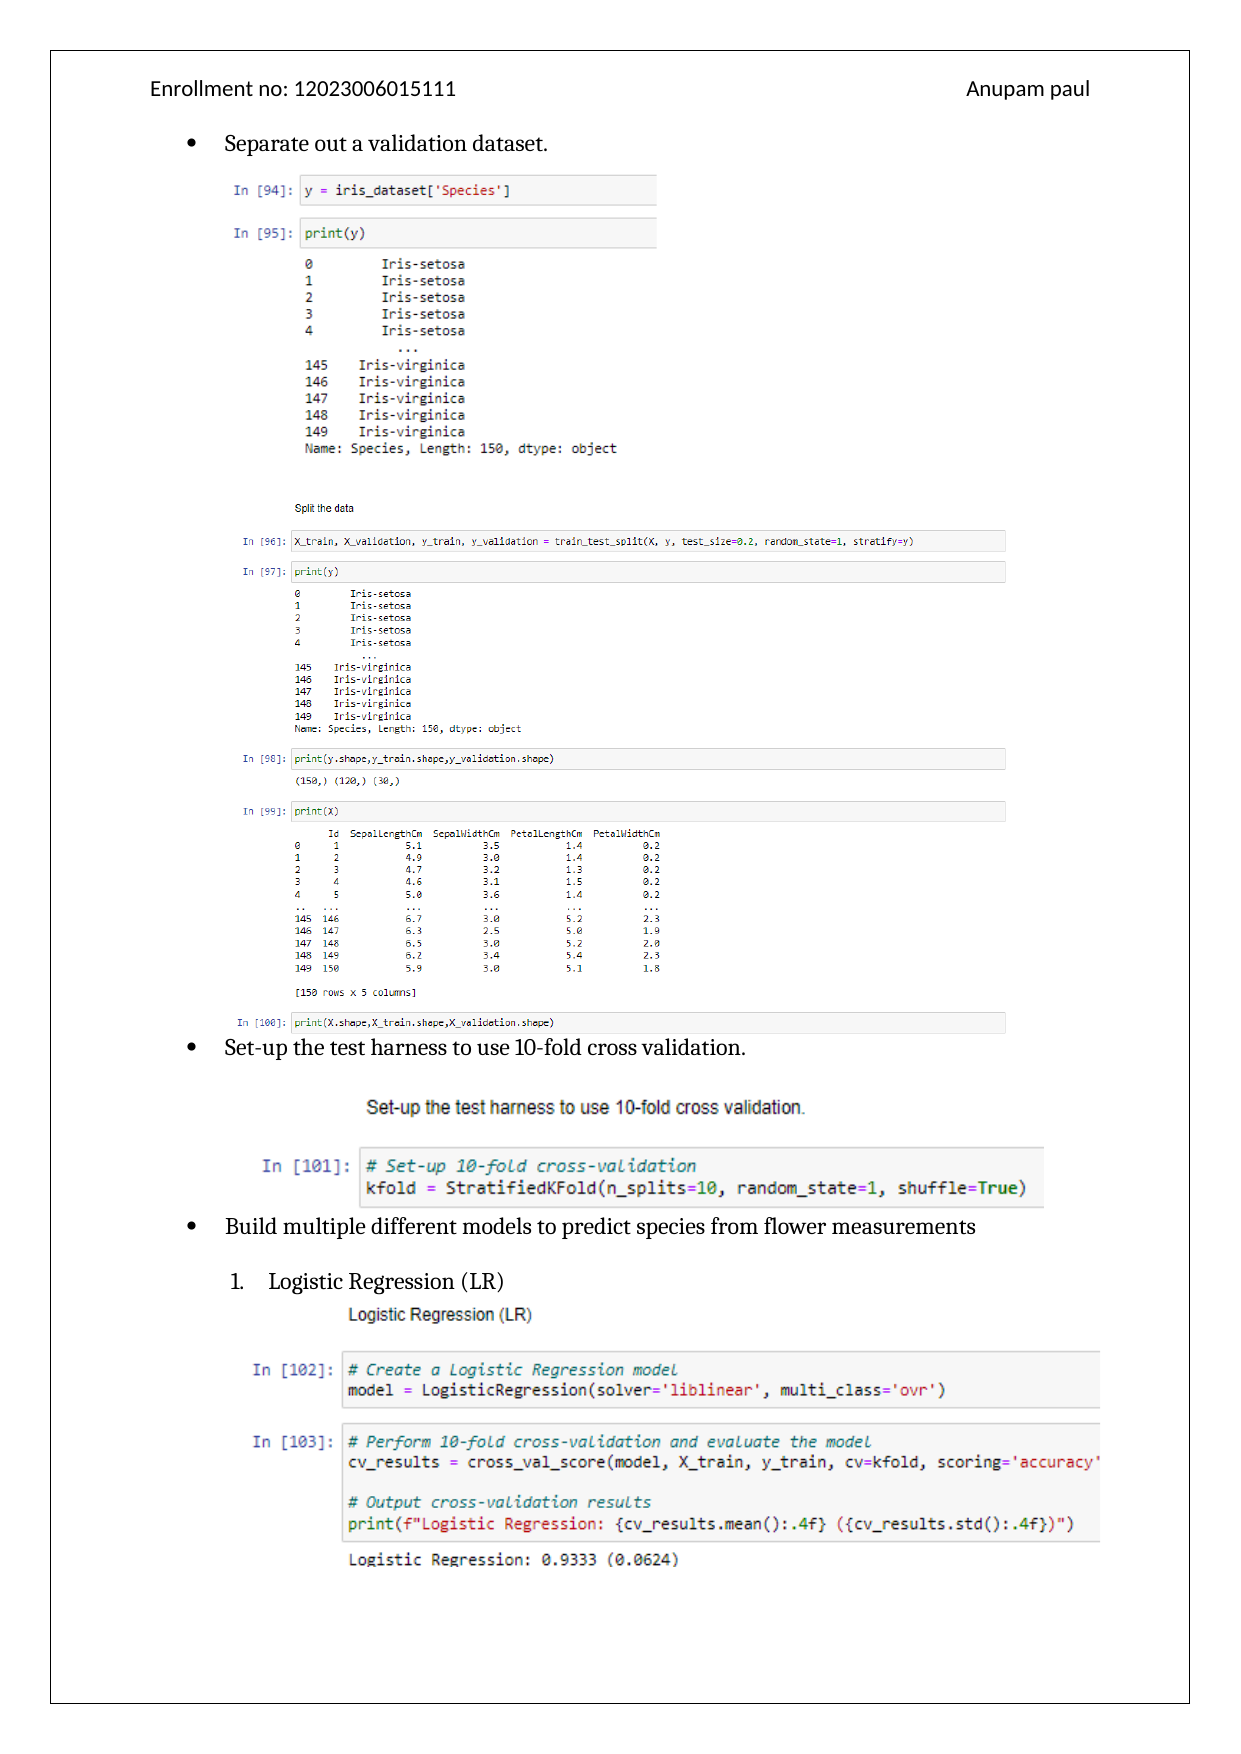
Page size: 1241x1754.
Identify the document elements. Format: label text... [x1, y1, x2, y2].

list Set-up the test harness to use 10-fold cross validation. [187, 1034, 1090, 1061]
picture [225, 157, 1012, 1034]
list Separate out a validation dataset. [187, 130, 1090, 157]
list Logistic Regression (LR) [231, 1268, 1090, 1295]
picture [225, 1061, 1044, 1213]
picture [230, 1295, 1100, 1567]
list Build multiple different models to predict species from flower measurements [187, 1213, 1090, 1241]
